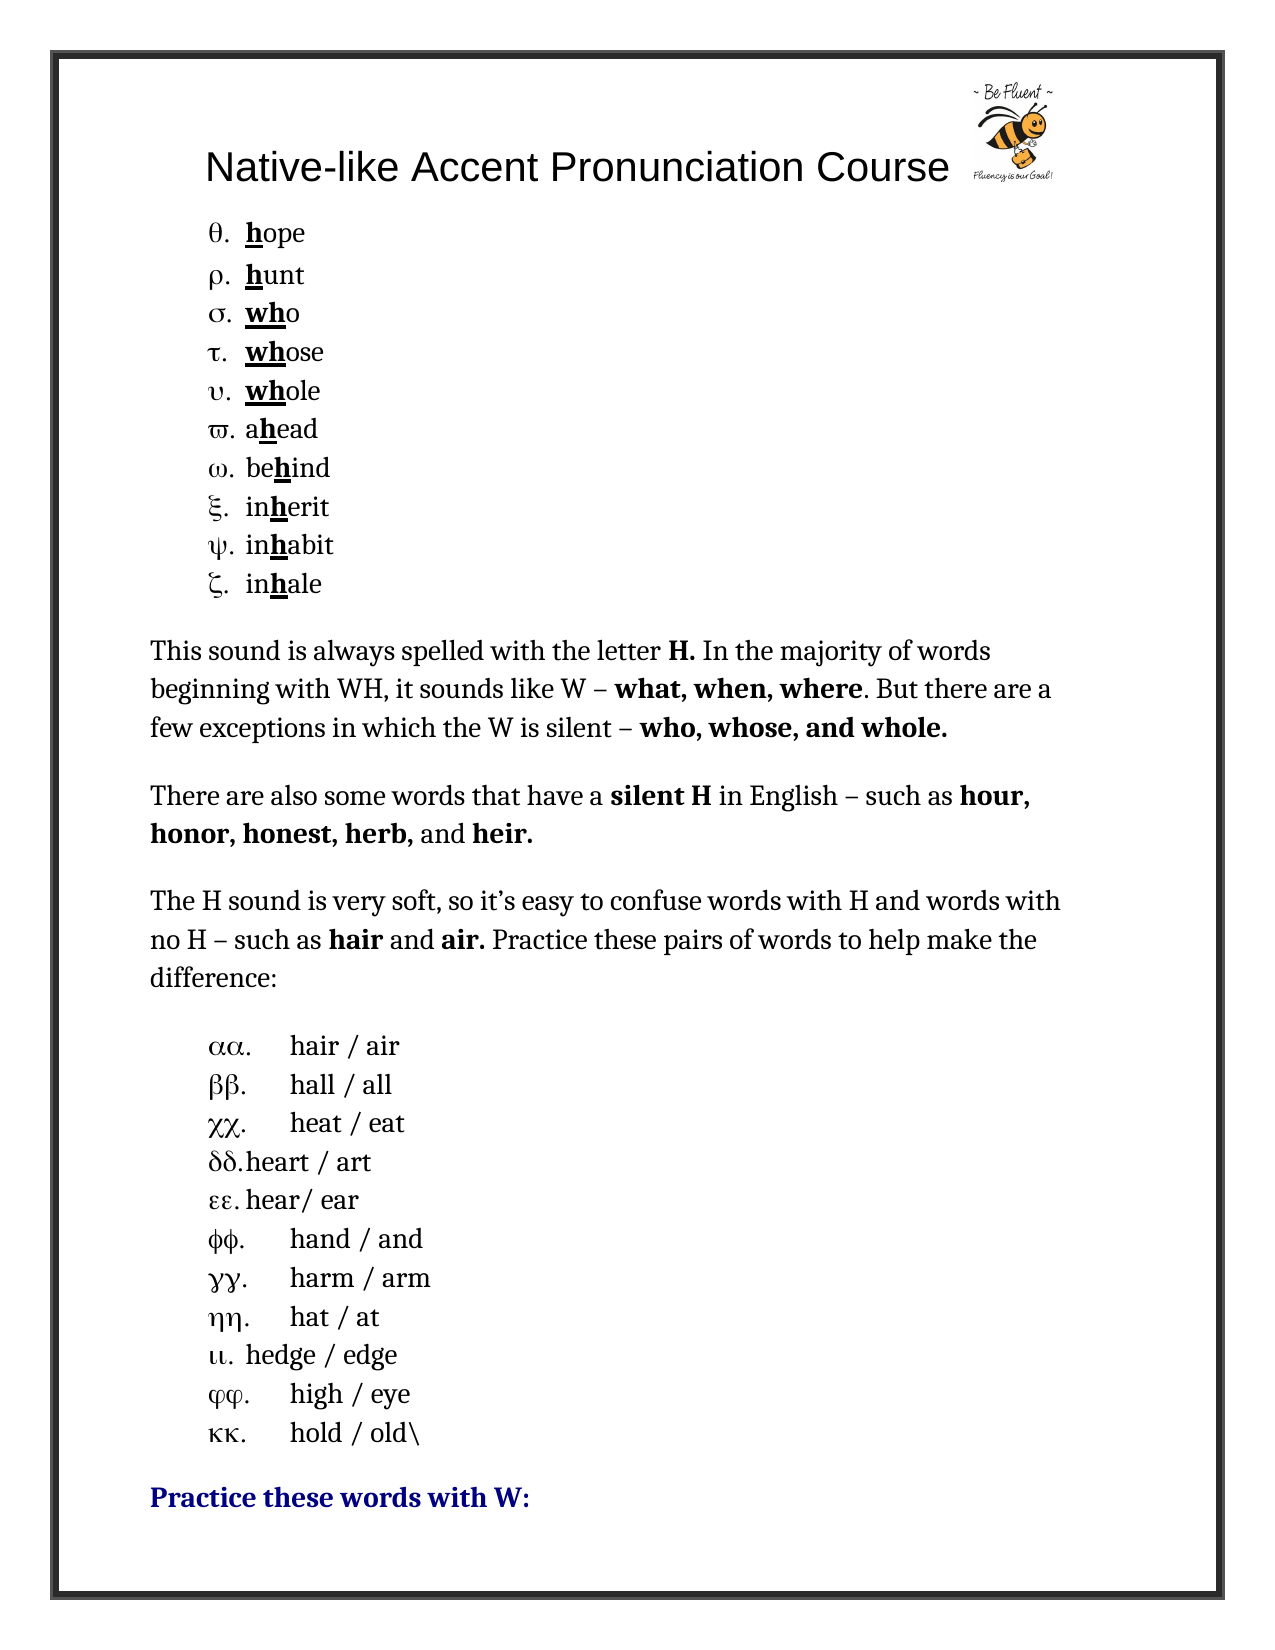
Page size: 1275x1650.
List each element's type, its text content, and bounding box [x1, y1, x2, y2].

list who [208, 297, 1096, 330]
text There are also some words that have a silent H in English – such as hour, honor, honest, herb, and heir. [150, 779, 1044, 851]
list behind [208, 451, 1096, 485]
list harm / arm [208, 1261, 1096, 1294]
list hand / and [208, 1222, 1096, 1256]
list hat / at [208, 1300, 1096, 1333]
list high / eye [208, 1377, 1096, 1411]
list hedge / edge [208, 1338, 1096, 1372]
list inherit [208, 490, 1096, 523]
list hall / all [208, 1068, 1096, 1101]
list hair / air [208, 1029, 1096, 1063]
subtitle Practice these words with W: [150, 1481, 1096, 1514]
list hold / old\ [208, 1416, 1096, 1449]
picture [973, 79, 1054, 182]
list hunt [208, 258, 1096, 291]
list inhabit [208, 528, 1096, 562]
list heat / eat [208, 1106, 1096, 1140]
list whose [208, 335, 1096, 368]
text The H sound is very soft, so it’s easy to confuse words with H and words with no H – such as hair and air. Practice these pairs of words to help make the difference: [150, 884, 1087, 995]
list heart / art [208, 1145, 1096, 1179]
list hope [208, 216, 1096, 250]
list whole [208, 374, 1096, 407]
text This sound is always spelled with the letter H. In the majority of words beginning with WH, it sounds like W – what, when, where. But there are a few exceptions in which the W is silent – who, whose, and whole. [150, 634, 1059, 745]
list hear/ ear [208, 1183, 1096, 1217]
list ahead [208, 412, 1096, 446]
list inhale [208, 567, 1096, 601]
